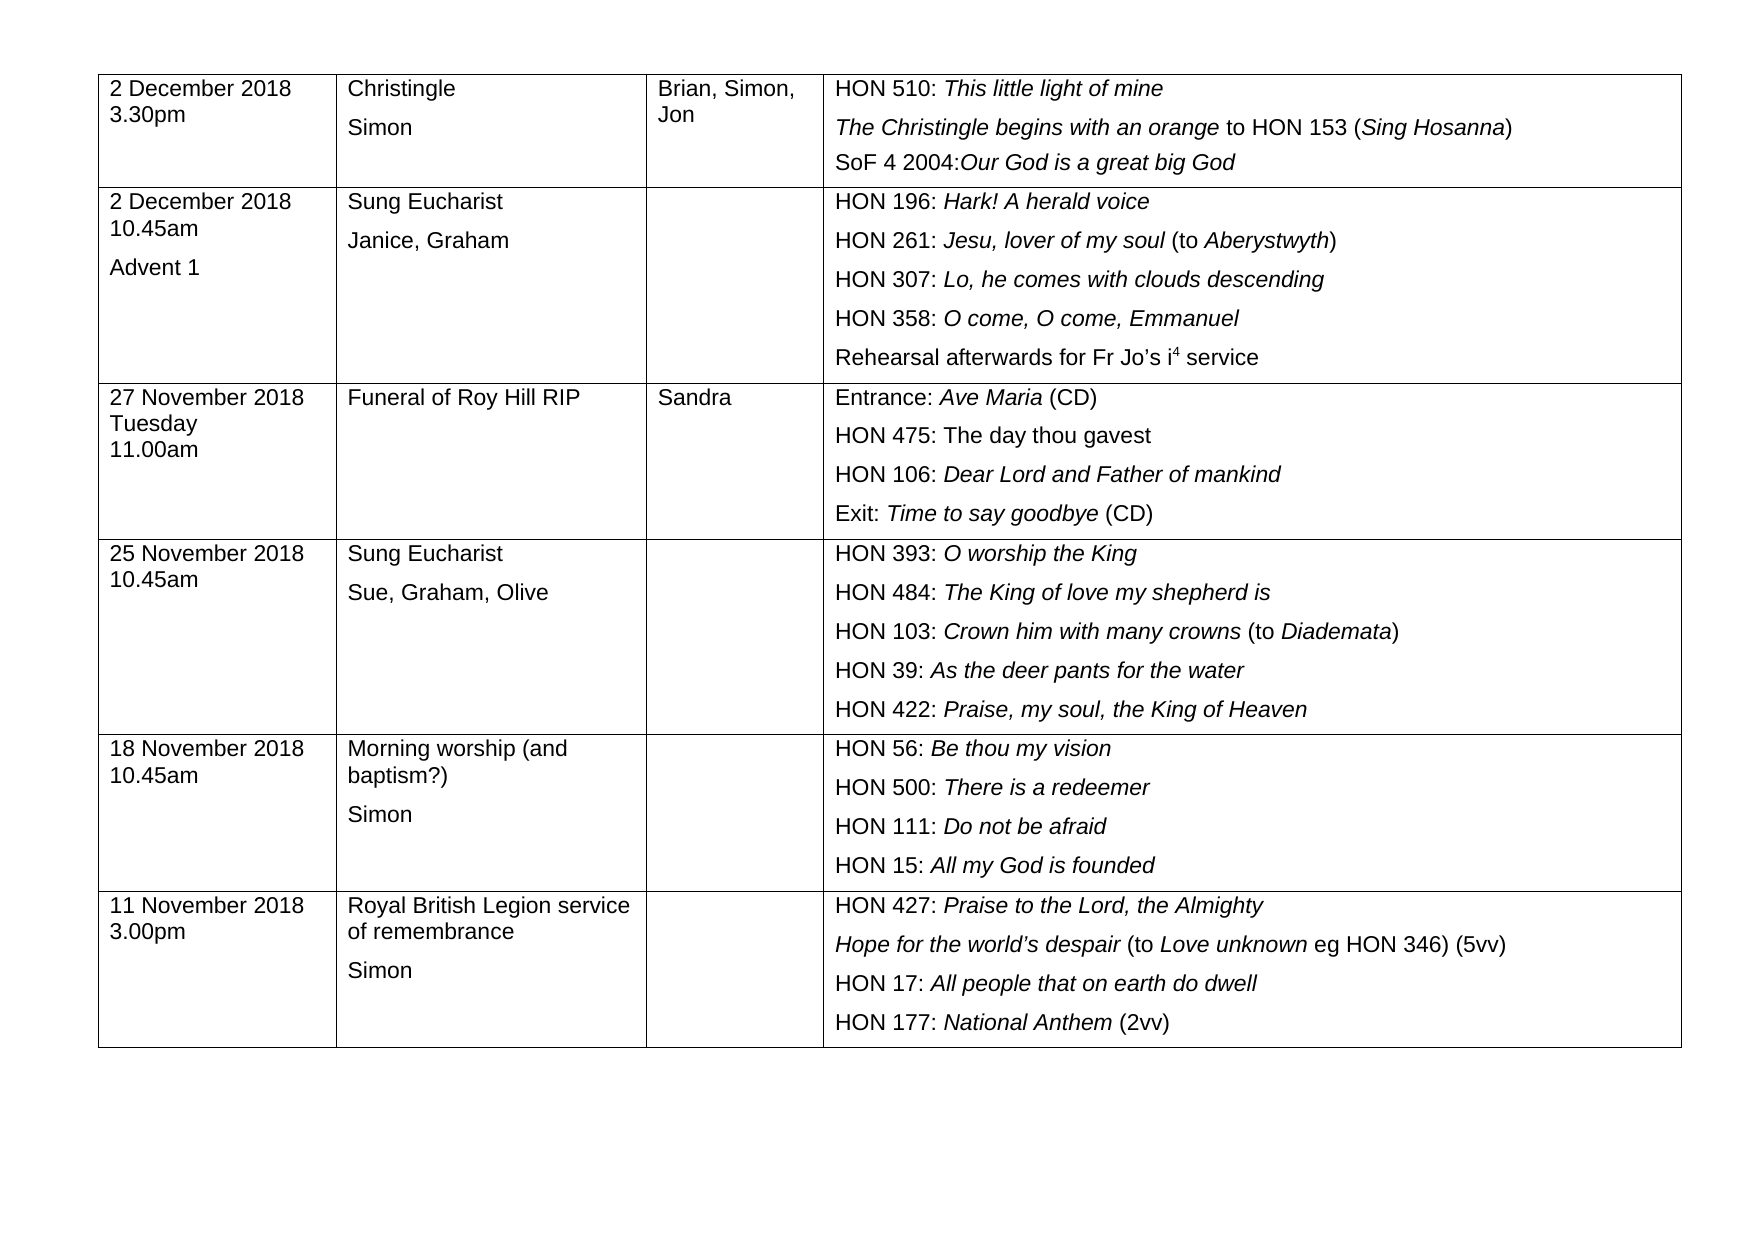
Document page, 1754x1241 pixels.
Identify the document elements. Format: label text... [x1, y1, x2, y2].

table_cell Sandra [647, 384, 823, 539]
table_cell [647, 540, 823, 734]
table_cell [647, 892, 823, 1047]
table_cell Sung Eucharist Janice, Graham [337, 188, 646, 383]
table_cell [647, 188, 823, 383]
table_cell 27 November 2018 Tuesday 11.00am [99, 384, 336, 539]
table_cell Royal British Legion service of remembrance Simon [337, 892, 646, 1047]
table_cell Sung Eucharist Sue, Graham, Olive [337, 540, 646, 734]
table_cell HON 393: O worship the King HON 484: The King of love my shepherd is HON 103: Crown him with many crowns (to Diademata) HON 39: As the deer pants for the water HON 422: Praise, my soul, the King of Heaven [824, 540, 1681, 734]
table_cell Christingle Simon [337, 75, 646, 187]
table_cell 11 November 2018 3.00pm [99, 892, 336, 1047]
table_cell HON 56: Be thou my vision HON 500: There is a redeemer HON 111: Do not be afraid HON 15: All my God is founded [824, 735, 1681, 891]
table_cell Morning worship (and baptism?) Simon [337, 735, 646, 891]
table_cell Entrance: Ave Maria (CD) HON 475: The day thou gavest HON 106: Dear Lord and Father of mankind Exit: Time to say goodbye (CD) [824, 384, 1681, 539]
table_cell Brian, Simon, Jon [647, 75, 823, 187]
table_cell HON 427: Praise to the Lord, the Almighty Hope for the world’s despair (to Love unknown eg HON 346) (5vv) HON 17: All people that on earth do dwell HON 177: National Anthem (2vv) [824, 892, 1681, 1047]
table_cell HON 510: This little light of mine The Christingle begins with an orange to HON 153 (Sing Hosanna) SoF 4 2004:Our God is a great big God [824, 75, 1681, 187]
table_cell 2 December 2018 3.30pm [99, 75, 336, 187]
table_cell 25 November 2018 10.45am [99, 540, 336, 734]
table_cell 18 November 2018 10.45am [99, 735, 336, 891]
table_cell Funeral of Roy Hill RIP [337, 384, 646, 539]
table_cell HON 196: Hark! A herald voice HON 261: Jesu, lover of my soul (to Aberystwyth) HON 307: Lo, he comes with clouds descending HON 358: O come, O come, Emmanuel Rehearsal afterwards for Fr Jo’s i4 service [824, 188, 1681, 383]
table_cell [647, 735, 823, 891]
table_cell 2 December 2018 10.45am Advent 1 [99, 188, 336, 383]
